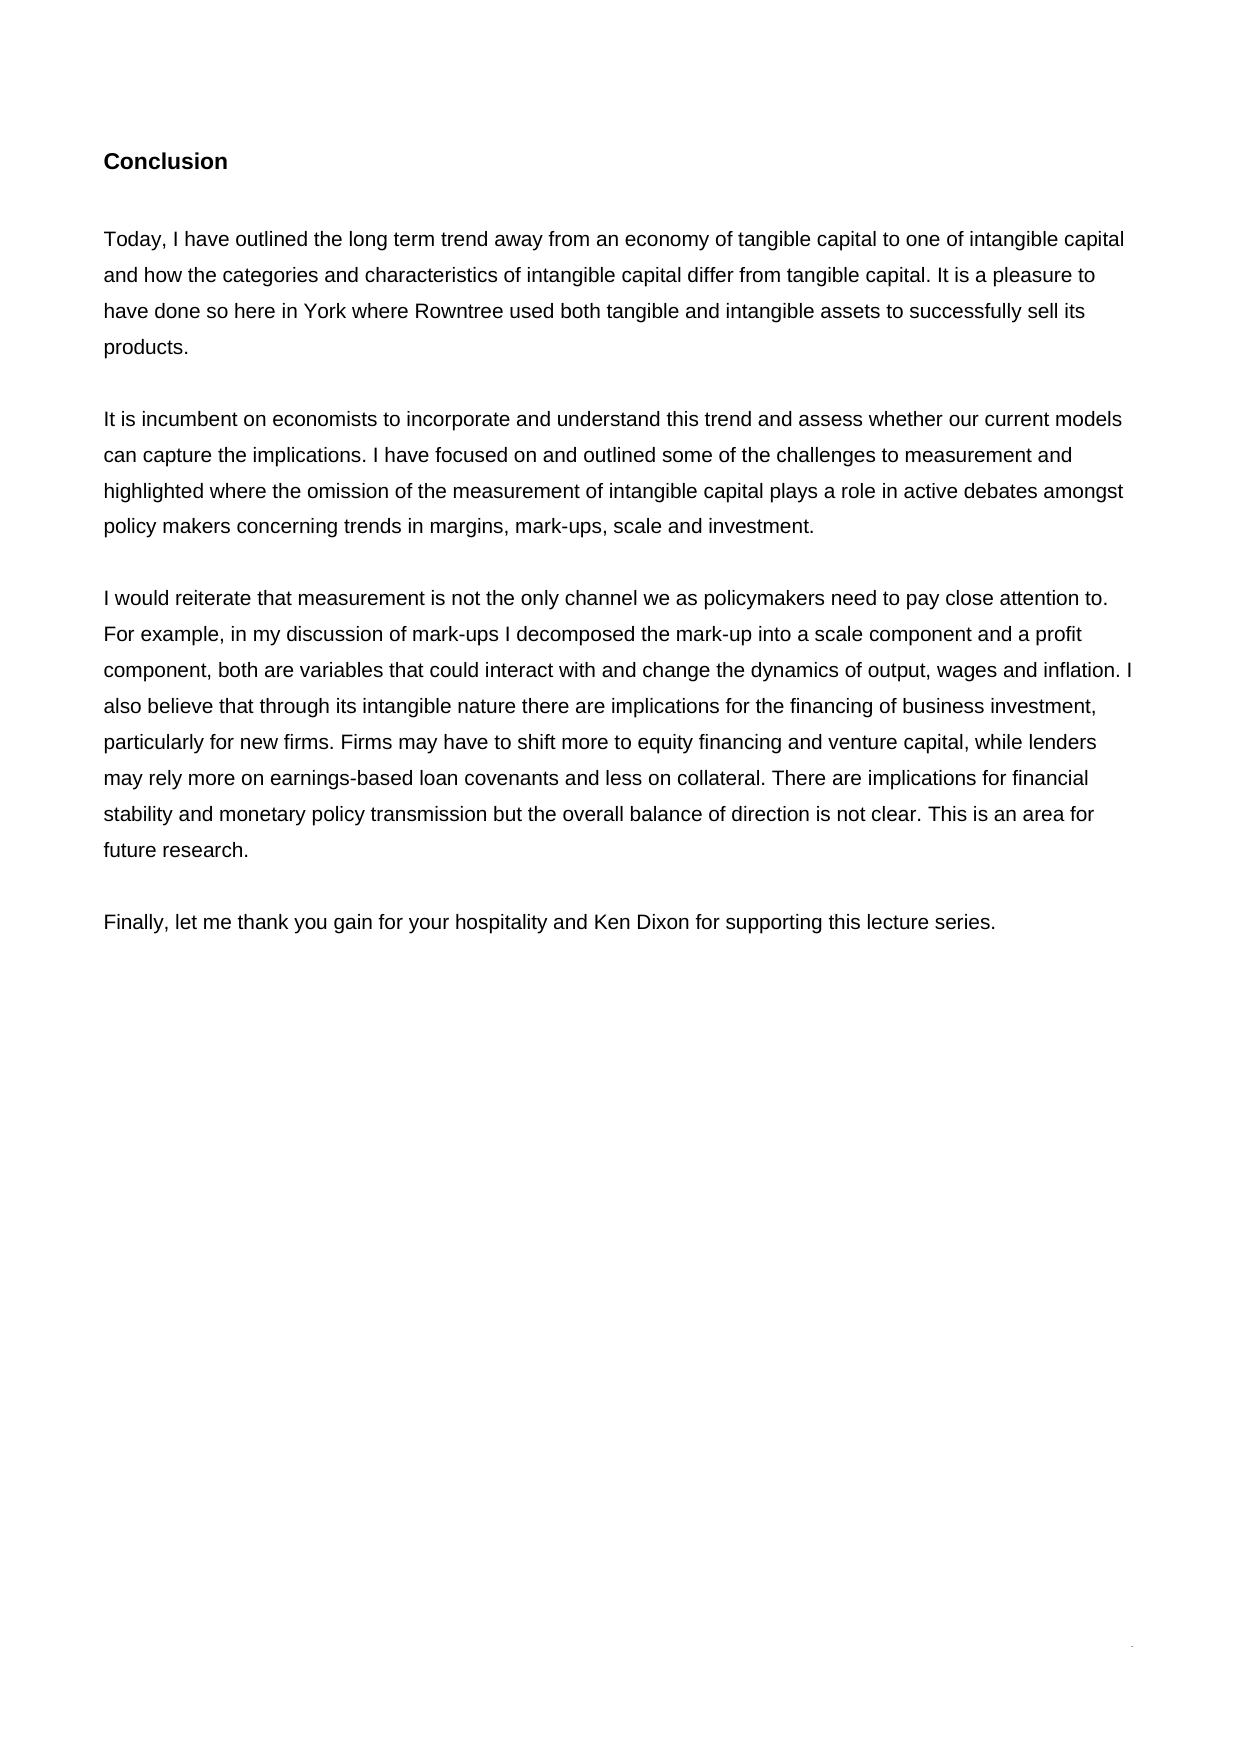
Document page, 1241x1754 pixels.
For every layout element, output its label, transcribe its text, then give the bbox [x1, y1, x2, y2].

text For example, in my discussion of mark-ups I decomposed the mark-up into a scale component and a profit component, both are variables that could interact with and change the dynamics of output, wages and inflation. I also believe that through its intangible nature there are implications for the financing of business investment, particularly for new firms. Firms may have to shift more to equity financing and venture capital, while lenders may rely more on earnings-based loan covenants and less on collateral. There are implications for financial stability and monetary policy transmission but the overall balance of direction is not clear. This is an area for [103, 622, 1136, 826]
text I would reiterate that measurement is not the only channel we as policymakers need to pay close attention to. [103, 586, 1178, 610]
subtitle Conclusion [103, 148, 1178, 174]
text It is incumbent on economists to incorporate and understand this trend and assess whether our current models can capture the implications. I have focused on and outlined some of the challenges to measurement and highlighted where the omission of the measurement of intangible capital plays a role in active debates amongst policy makers concerning trends in margins, mark-ups, scale and investment. [103, 407, 1126, 538]
text Finally, let me thank you gain for your hospitality and Ken Dixon for supporting this lecture series. [103, 910, 1178, 934]
text Today, I have outlined the long term trend away from an economy of tangible capital to one of intangible capital and how the categories and characteristics of intangible capital differ from tangible capital. It is a pleasure to have done so here in York where Rowntree used both tangible and intangible assets to successfully sell its products. [103, 227, 1132, 358]
text future research. [103, 838, 1178, 862]
